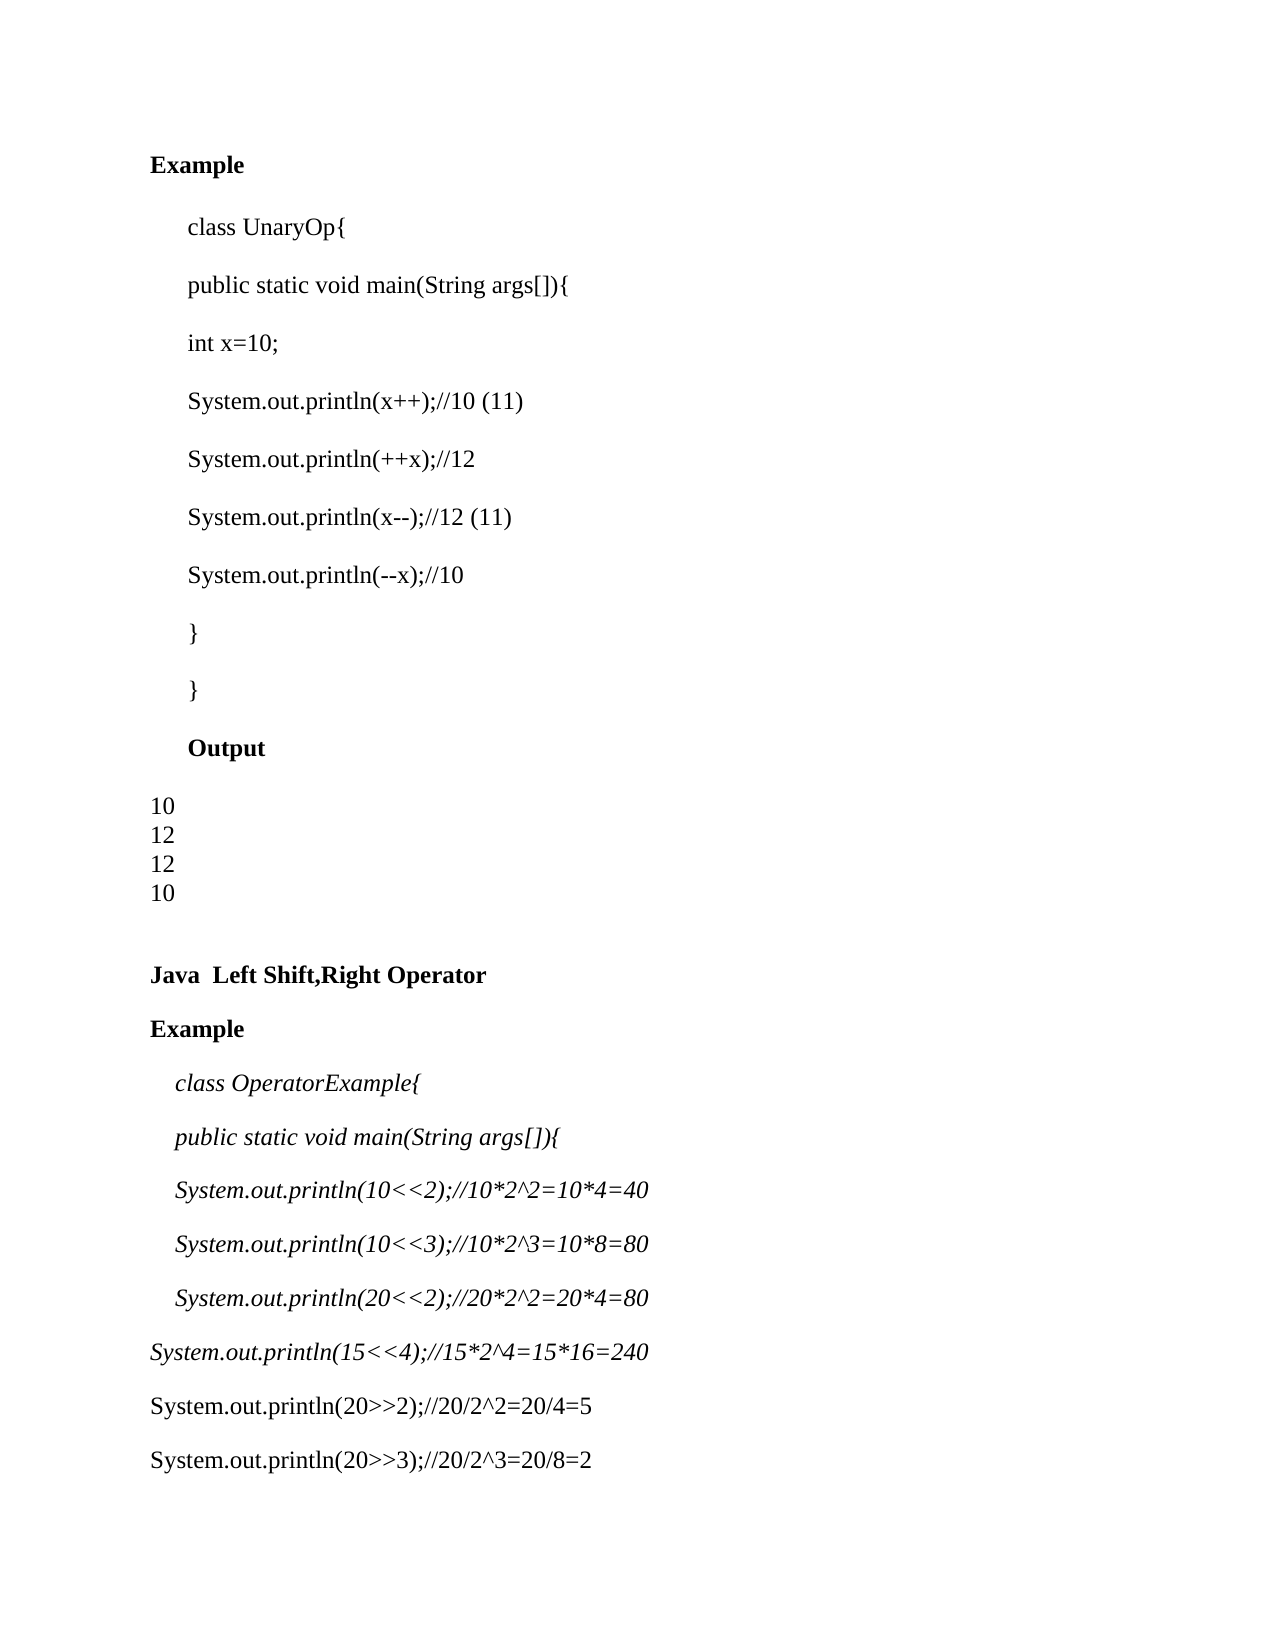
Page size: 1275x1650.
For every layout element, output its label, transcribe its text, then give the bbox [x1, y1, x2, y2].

text System.out.println(20>>2);//20/2^2=20/4=5 [150, 1391, 1125, 1420]
text System.out.println(++x);//12 [187, 444, 1125, 473]
text System.out.println(20>>3);//20/2^3=20/8=2 [150, 1445, 1125, 1474]
text } [187, 618, 1125, 646]
text Example [150, 150, 1125, 179]
text Example [150, 1014, 1125, 1043]
text System.out.println(20<<2);//20*2^2=20*4=80 [150, 1283, 1125, 1312]
text System.out.println(15<<4);//15*2^4=15*16=240 [150, 1337, 1125, 1366]
text public static void main(String args[]){ [187, 270, 1125, 299]
text int x=10; [187, 328, 1125, 357]
text 10 [150, 791, 1125, 820]
text class OperatorExample{ [150, 1068, 1125, 1097]
text class UnaryOp{ [187, 212, 1125, 241]
text Output [187, 733, 1125, 762]
text System.out.println(--x);//10 [187, 560, 1125, 588]
text Java Left Shift,Right Operator [150, 960, 1125, 989]
text 12 [150, 820, 1125, 849]
text 10 [150, 878, 1125, 906]
text System.out.println(x++);//10 (11) [187, 386, 1125, 415]
text 12 [150, 849, 1125, 878]
text } [187, 676, 1125, 704]
text System.out.println(x--);//12 (11) [187, 502, 1125, 531]
text System.out.println(10<<2);//10*2^2=10*4=40 [150, 1176, 1125, 1204]
text public static void main(String args[]){ [150, 1122, 1125, 1151]
text System.out.println(10<<3);//10*2^3=10*8=80 [150, 1229, 1125, 1258]
